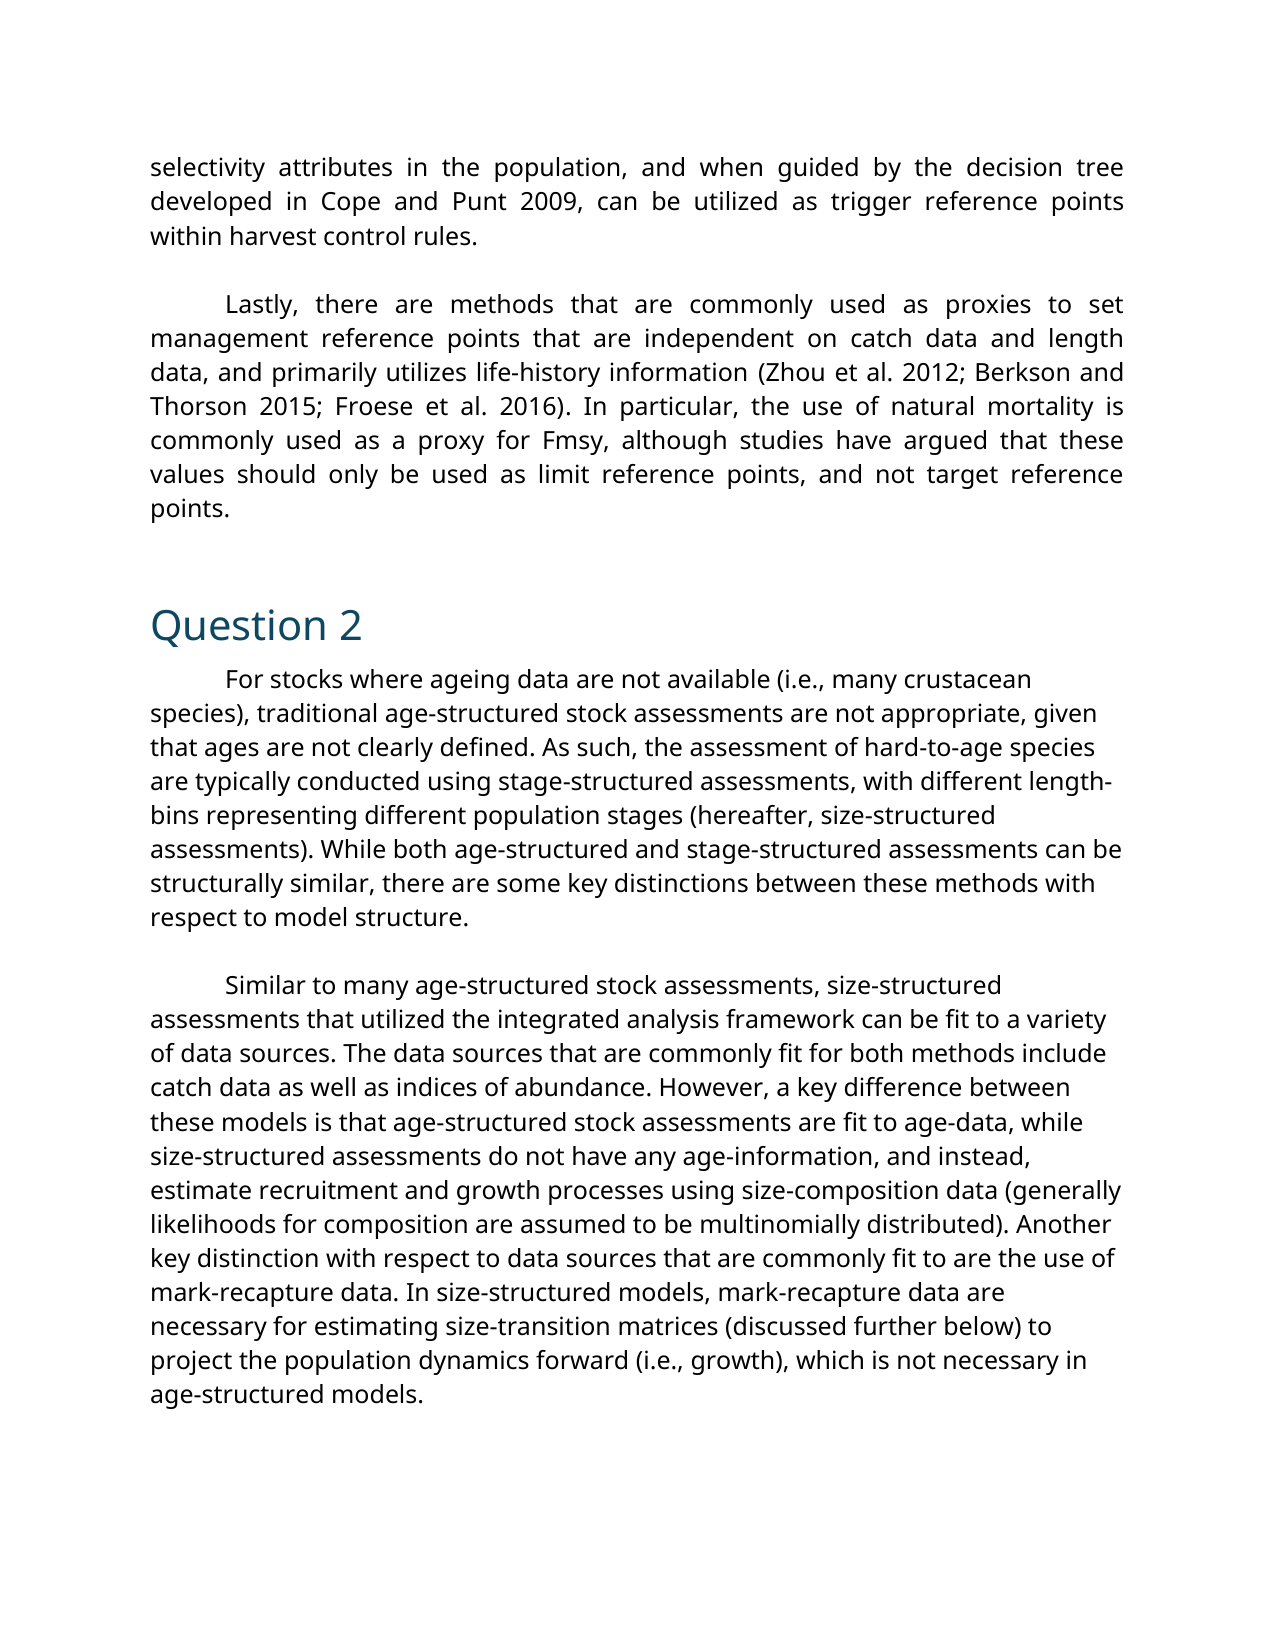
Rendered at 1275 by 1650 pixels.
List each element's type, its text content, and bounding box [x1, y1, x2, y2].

text Lastly, there are methods that are commonly used as proxies to set management reference points that are independent on catch data and length data, and primarily utilizes life-history information (Zhou et al. 2012; Berkson and Thorson 2015; Froese et al. 2016). In particular, the use of natural mortality is commonly used as a proxy for Fmsy, although studies have argued that these values should only be used as limit reference points, and not target reference points. [150, 286, 1125, 525]
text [150, 150, 1125, 252]
text For stocks where ageing data are not available (i.e., many crustacean species), traditional age-structured stock assessments are not appropriate, given that ages are not clearly defined. As such, the assessment of hard-to-age species are typically conducted using stage-structured assessments, with different length-bins representing different population stages (hereafter, size-structured assessments). While both age-structured and stage-structured assessments can be structurally similar, there are some key distinctions between these methods with respect to model structure. [150, 661, 1125, 934]
subtitle Question 2 [150, 596, 1125, 653]
text Similar to many age-structured stock assessments, size-structured assessments that utilized the integrated analysis framework can be fit to a variety of data sources. The data sources that are commonly fit for both methods include catch data as well as indices of abundance. However, a key difference between these models is that age-structured stock assessments are fit to age-data, while size-structured assessments do not have any age-information, and instead, estimate recruitment and growth processes using size-composition data (generally likelihoods for composition are assumed to be multinomially distributed). Another key distinction with respect to data sources that are commonly fit to are the use of mark-recapture data. In size-structured models, mark-recapture data are necessary for estimating size-transition matrices (discussed further below) to project the population dynamics forward (i.e., growth), which is not necessary in age-structured models. [150, 968, 1125, 1411]
